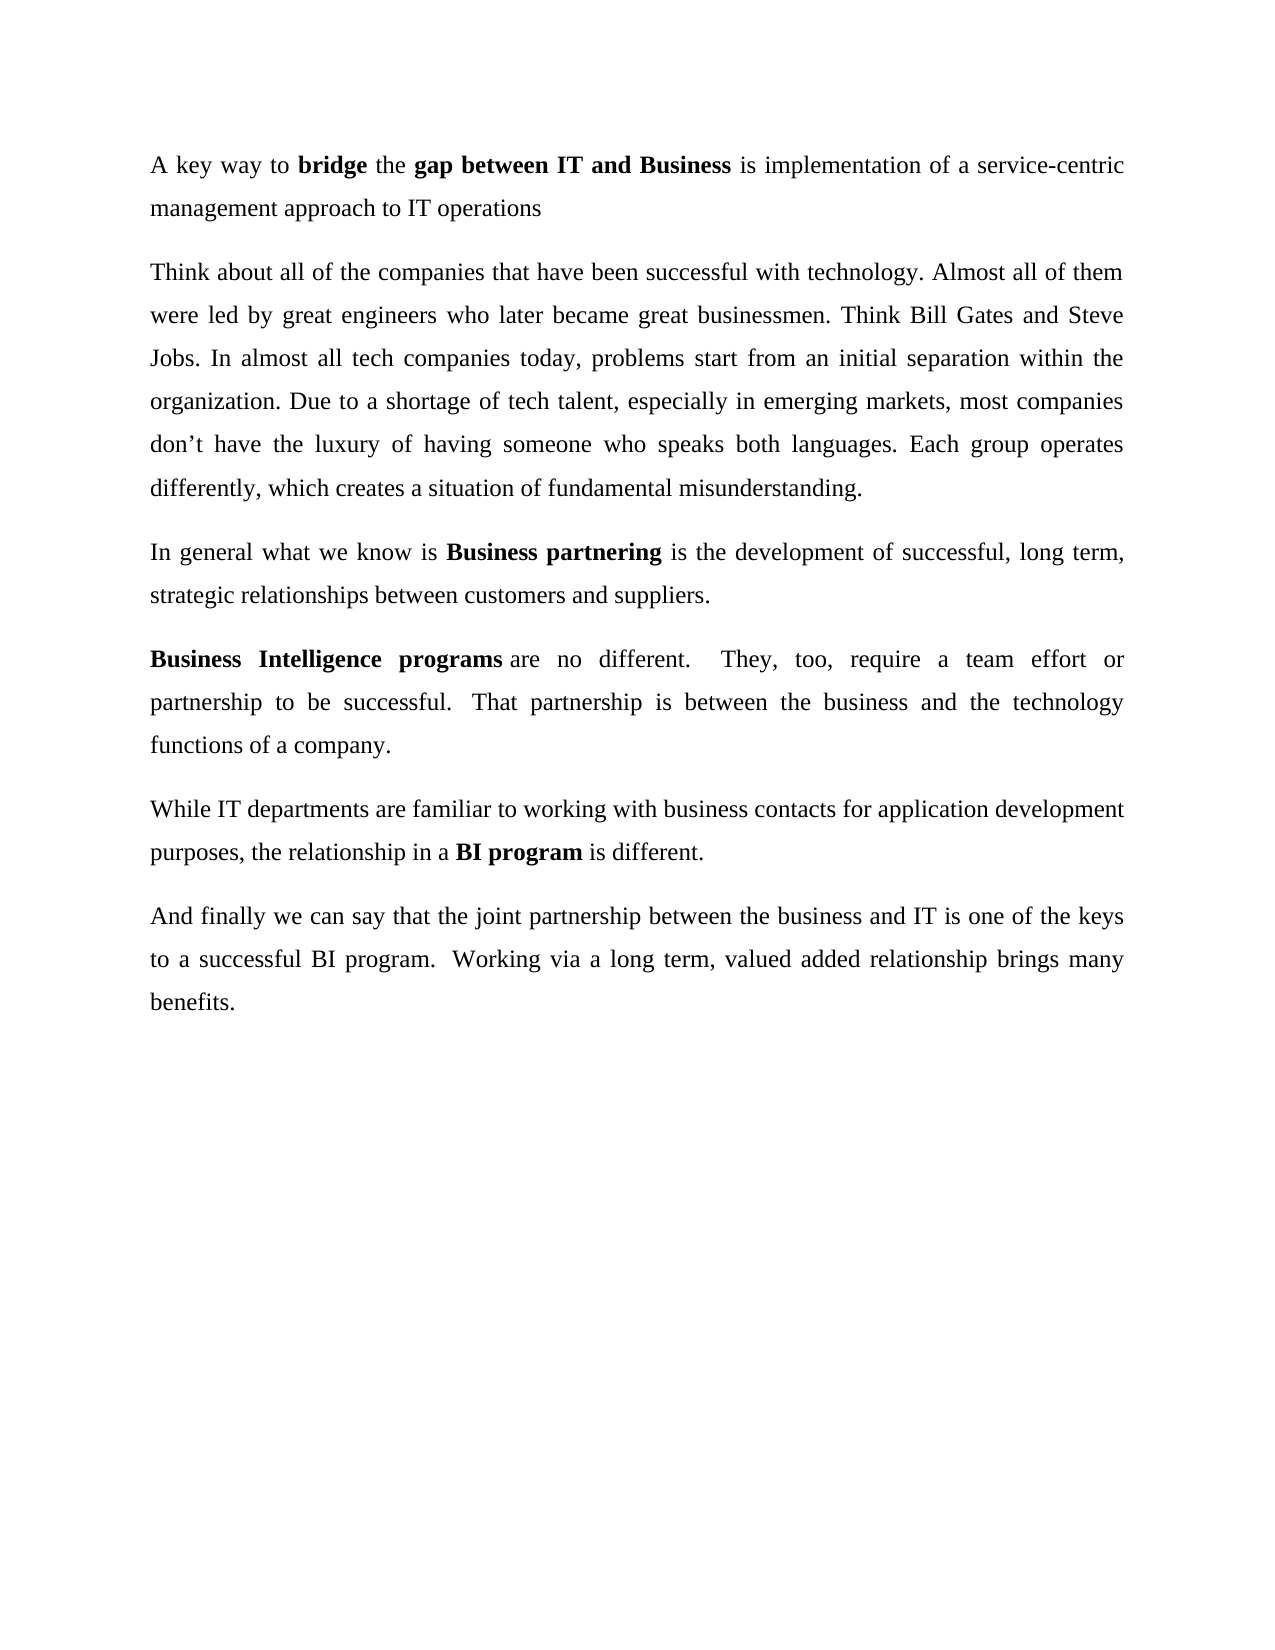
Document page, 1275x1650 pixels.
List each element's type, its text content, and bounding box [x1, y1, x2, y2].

text While IT departments are familiar to working with business contacts for application development purposes, the relationship in a BI program is different. [150, 794, 1125, 866]
text In general what we know is Business partnering is the development of successful, long term, strategic relationships between customers and suppliers. [150, 537, 1125, 608]
text A key way to bridge the gap between IT and Business is implementation of a service-centric management approach to IT operations [150, 150, 1125, 222]
text Business Intelligence programs are no different. They, too, require a team effort or partnership to be successful. That partnership is between the business and the technology functions of a company. [150, 644, 1125, 759]
text Think about all of the companies that have been successful with technology. Almost all of them were led by great engineers who later became great businessmen. Think Bill Gates and Steve Jobs. In almost all tech companies today, problems start from an initial separation within the organization. Due to a shortage of tech talent, especially in emerging markets, most companies don’t have the luxury of having someone who speaks both languages. Each group operates differently, which creates a situation of fundamental misunderstanding. [150, 257, 1125, 501]
text And finally we can say that the joint partnership between the business and IT is one of the keys to a successful BI program. Working via a long term, valued added relationship brings many benefits. [150, 901, 1125, 1016]
